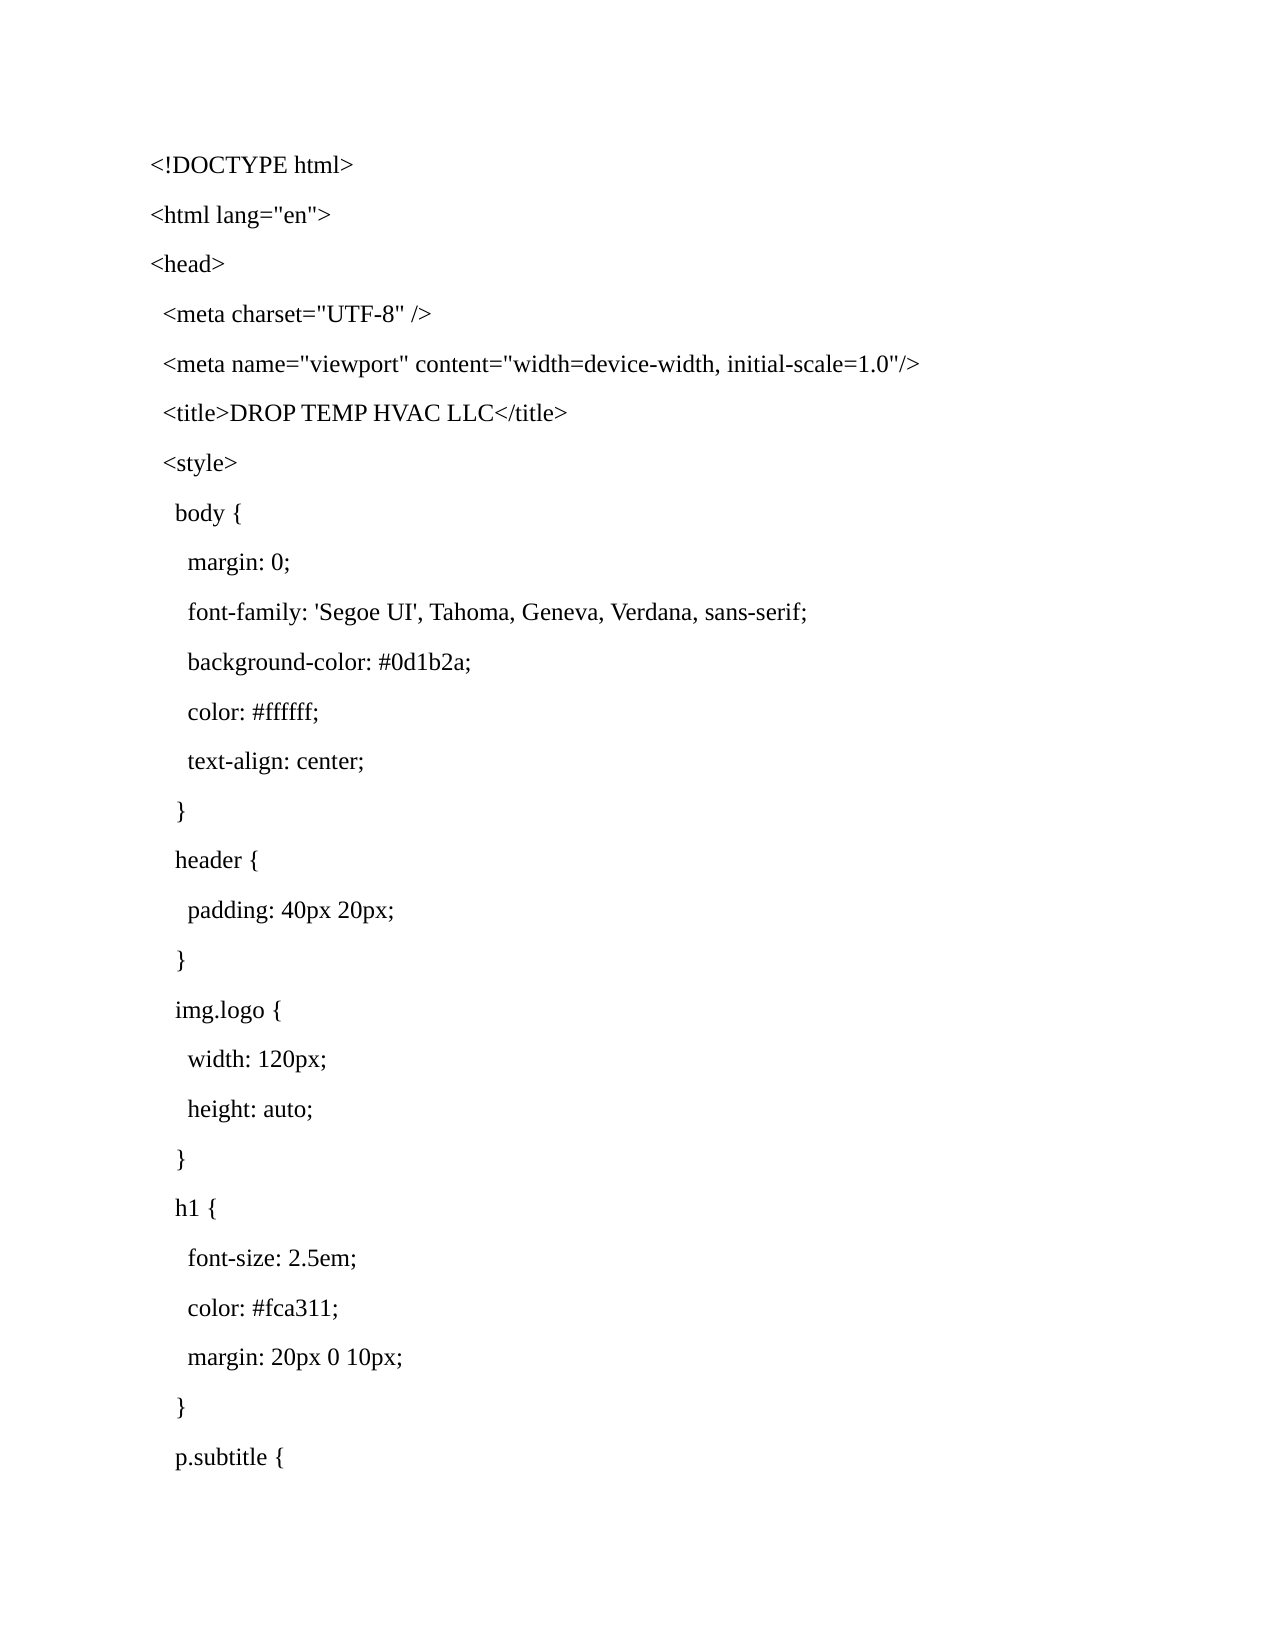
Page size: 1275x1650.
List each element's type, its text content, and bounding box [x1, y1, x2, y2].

text body { [150, 498, 1125, 527]
text font-size: 2.5em; [150, 1243, 1125, 1272]
text color: #ffffff; [150, 697, 1125, 725]
text <meta name="viewport" content="width=device-width, initial-scale=1.0"/> [150, 349, 1125, 377]
text width: 120px; [150, 1044, 1125, 1073]
text <title>DROP TEMP HVAC LLC</title> [150, 398, 1125, 427]
text background-color: #0d1b2a; [150, 647, 1125, 676]
text header { [150, 846, 1125, 874]
text <head> [150, 249, 1125, 278]
text h1 { [150, 1193, 1125, 1222]
text img.logo { [150, 995, 1125, 1023]
text margin: 20px 0 10px; [150, 1342, 1125, 1371]
text font-family: 'Segoe UI', Tahoma, Geneva, Verdana, sans-serif; [150, 597, 1125, 626]
text height: auto; [150, 1094, 1125, 1123]
text } [150, 796, 1125, 825]
text <html lang="en"> [150, 200, 1125, 228]
text } [150, 945, 1125, 974]
text text-align: center; [150, 746, 1125, 775]
text p.subtitle { [150, 1442, 1125, 1471]
text } [150, 1392, 1125, 1421]
text margin: 0; [150, 547, 1125, 576]
text } [150, 1144, 1125, 1172]
text padding: 40px 20px; [150, 895, 1125, 924]
text <meta charset="UTF-8" /> [150, 299, 1125, 328]
text color: #fca311; [150, 1293, 1125, 1322]
text <style> [150, 448, 1125, 477]
text <!DOCTYPE html> [150, 150, 1125, 179]
